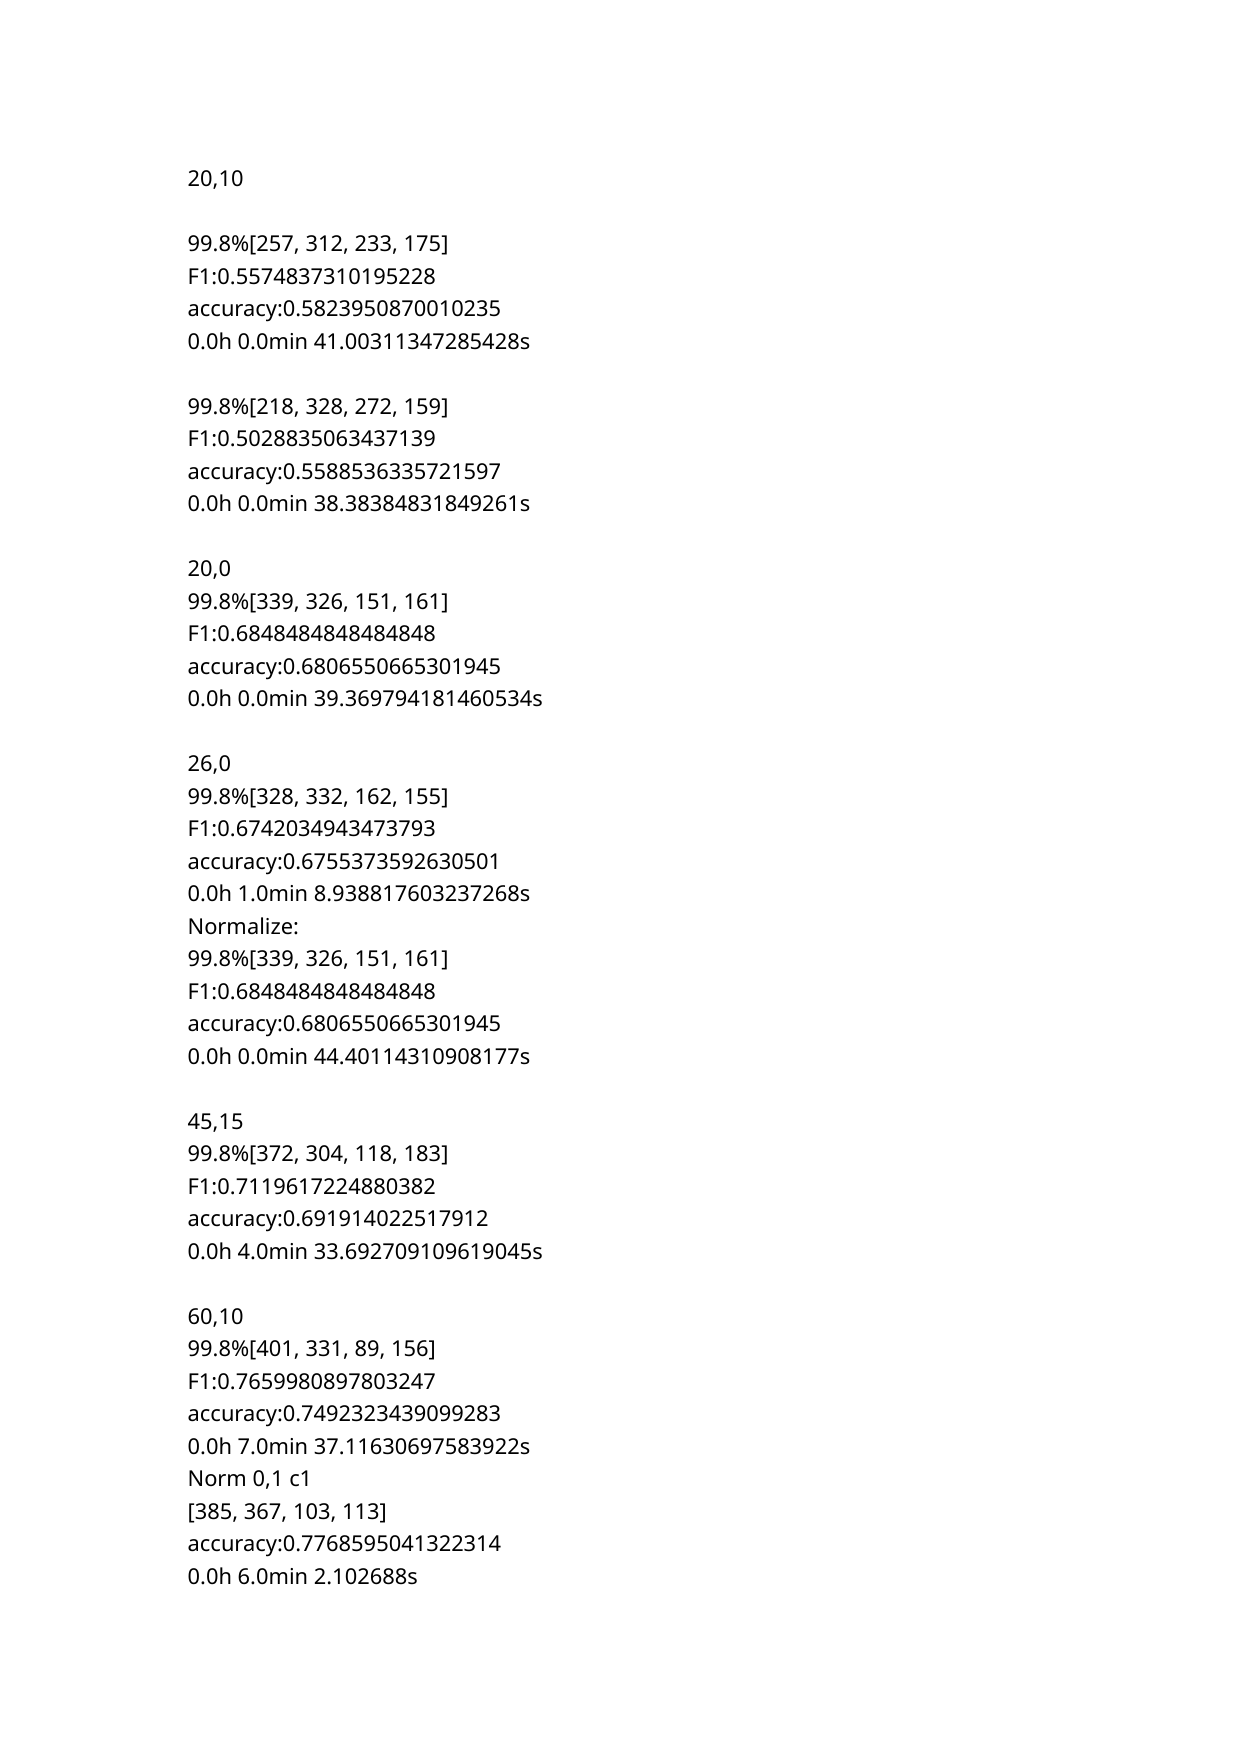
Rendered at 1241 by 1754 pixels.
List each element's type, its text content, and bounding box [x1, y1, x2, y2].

text F1:0.6848484848484848 [187, 974, 1053, 1007]
text 0.0h 0.0min 39.369794181460534s [187, 682, 1053, 714]
text 60,10 [187, 1299, 1053, 1332]
text 26,0 [187, 747, 1053, 779]
text 20,10 [187, 162, 1053, 194]
text Normalize: [187, 909, 1053, 942]
text F1:0.7119617224880382 [187, 1169, 1053, 1202]
text 99.8%[372, 304, 118, 183] [187, 1137, 1053, 1169]
text 0.0h 0.0min 44.40114310908177s [187, 1039, 1053, 1072]
text 0.0h 7.0min 37.11630697583922s [187, 1429, 1053, 1462]
text F1:0.6742034943473793 [187, 812, 1053, 844]
text 0.0h 1.0min 8.938817603237268s [187, 877, 1053, 909]
text 99.8%[401, 331, 89, 156] [187, 1332, 1053, 1364]
text F1:0.5574837310195228 [187, 259, 1053, 292]
text 0.0h 6.0min 2.102688s [187, 1559, 1053, 1592]
text accuracy:0.5588536335721597 [187, 454, 1053, 487]
text accuracy:0.6806550665301945 [187, 1007, 1053, 1039]
text accuracy:0.7492323439099283 [187, 1397, 1053, 1429]
text 0.0h 0.0min 38.38384831849261s [187, 487, 1053, 519]
text 99.8%[328, 332, 162, 155] [187, 779, 1053, 812]
text 99.8%[257, 312, 233, 175] [187, 227, 1053, 259]
text 99.8%[339, 326, 151, 161] [187, 584, 1053, 617]
text accuracy:0.5823950870010235 [187, 292, 1053, 324]
text 0.0h 0.0min 41.00311347285428s [187, 324, 1053, 357]
text accuracy:0.691914022517912 [187, 1202, 1053, 1234]
text 99.8%[218, 328, 272, 159] [187, 389, 1053, 422]
text [385, 367, 103, 113] [187, 1494, 1053, 1527]
text Norm 0,1 c1 [187, 1462, 1053, 1494]
text accuracy:0.7768595041322314 [187, 1527, 1053, 1559]
text 45,15 [187, 1104, 1053, 1137]
text accuracy:0.6755373592630501 [187, 844, 1053, 877]
text F1:0.7659980897803247 [187, 1364, 1053, 1397]
text F1:0.5028835063437139 [187, 422, 1053, 454]
text accuracy:0.6806550665301945 [187, 649, 1053, 682]
text 99.8%[339, 326, 151, 161] [187, 942, 1053, 974]
text 20,0 [187, 552, 1053, 584]
text 0.0h 4.0min 33.692709109619045s [187, 1234, 1053, 1267]
text F1:0.6848484848484848 [187, 617, 1053, 649]
